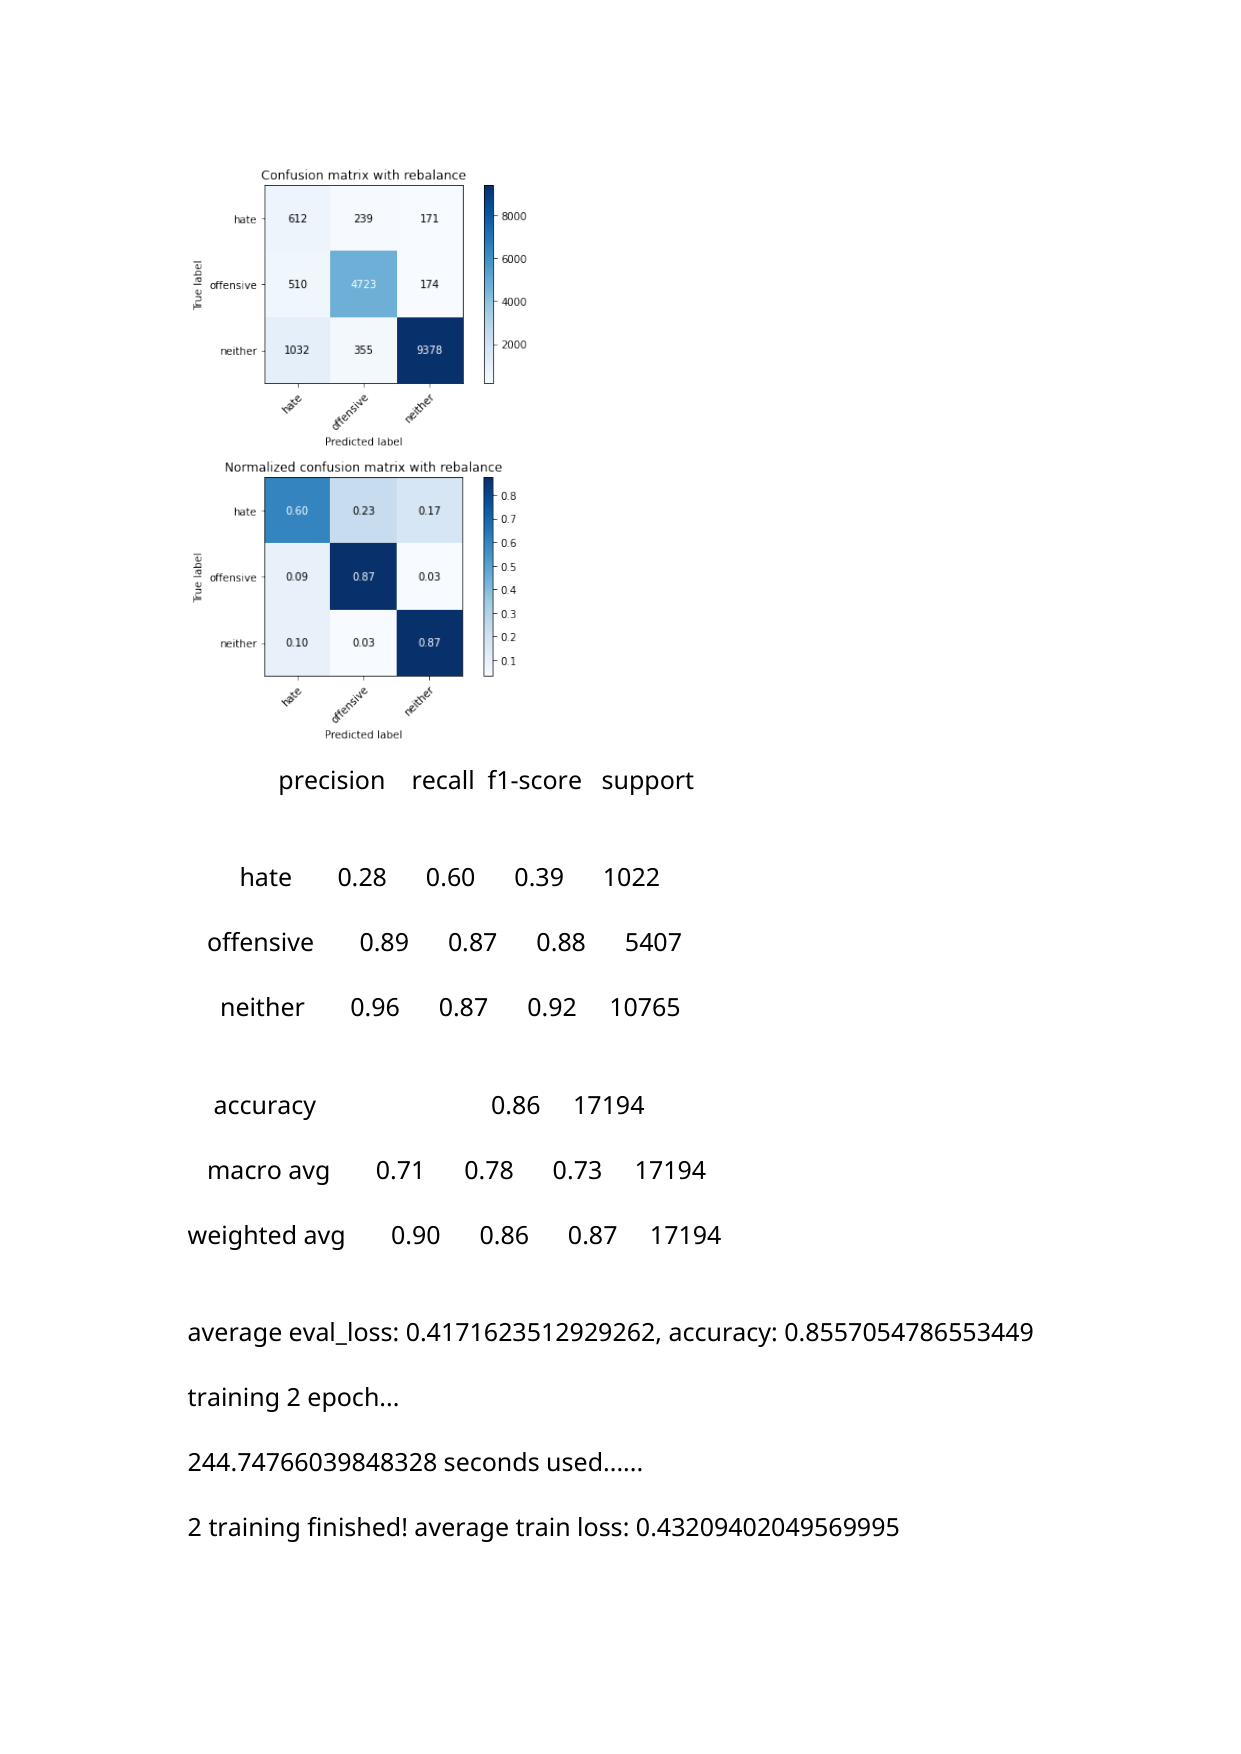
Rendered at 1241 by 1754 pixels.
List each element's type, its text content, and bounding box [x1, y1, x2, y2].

text 244.74766039848328 seconds used...... [187, 1429, 1053, 1494]
text training 2 epoch... [187, 1364, 1053, 1429]
text precision recall f1-score support [187, 747, 1053, 812]
text neither 0.96 0.87 0.92 10765 [187, 974, 1053, 1039]
text accuracy 0.86 17194 [187, 1072, 1053, 1137]
picture [187, 455, 524, 747]
text 2 training finished! average train loss: 0.43209402049569995 [187, 1494, 1053, 1559]
picture [187, 162, 534, 454]
text weighted avg 0.90 0.86 0.87 17194 [187, 1202, 1053, 1267]
text hate 0.28 0.60 0.39 1022 [187, 844, 1053, 909]
text average eval_loss: 0.4171623512929262, accuracy: 0.8557054786553449 [187, 1299, 1053, 1364]
text offensive 0.89 0.87 0.88 5407 [187, 909, 1053, 974]
text macro avg 0.71 0.78 0.73 17194 [187, 1137, 1053, 1202]
